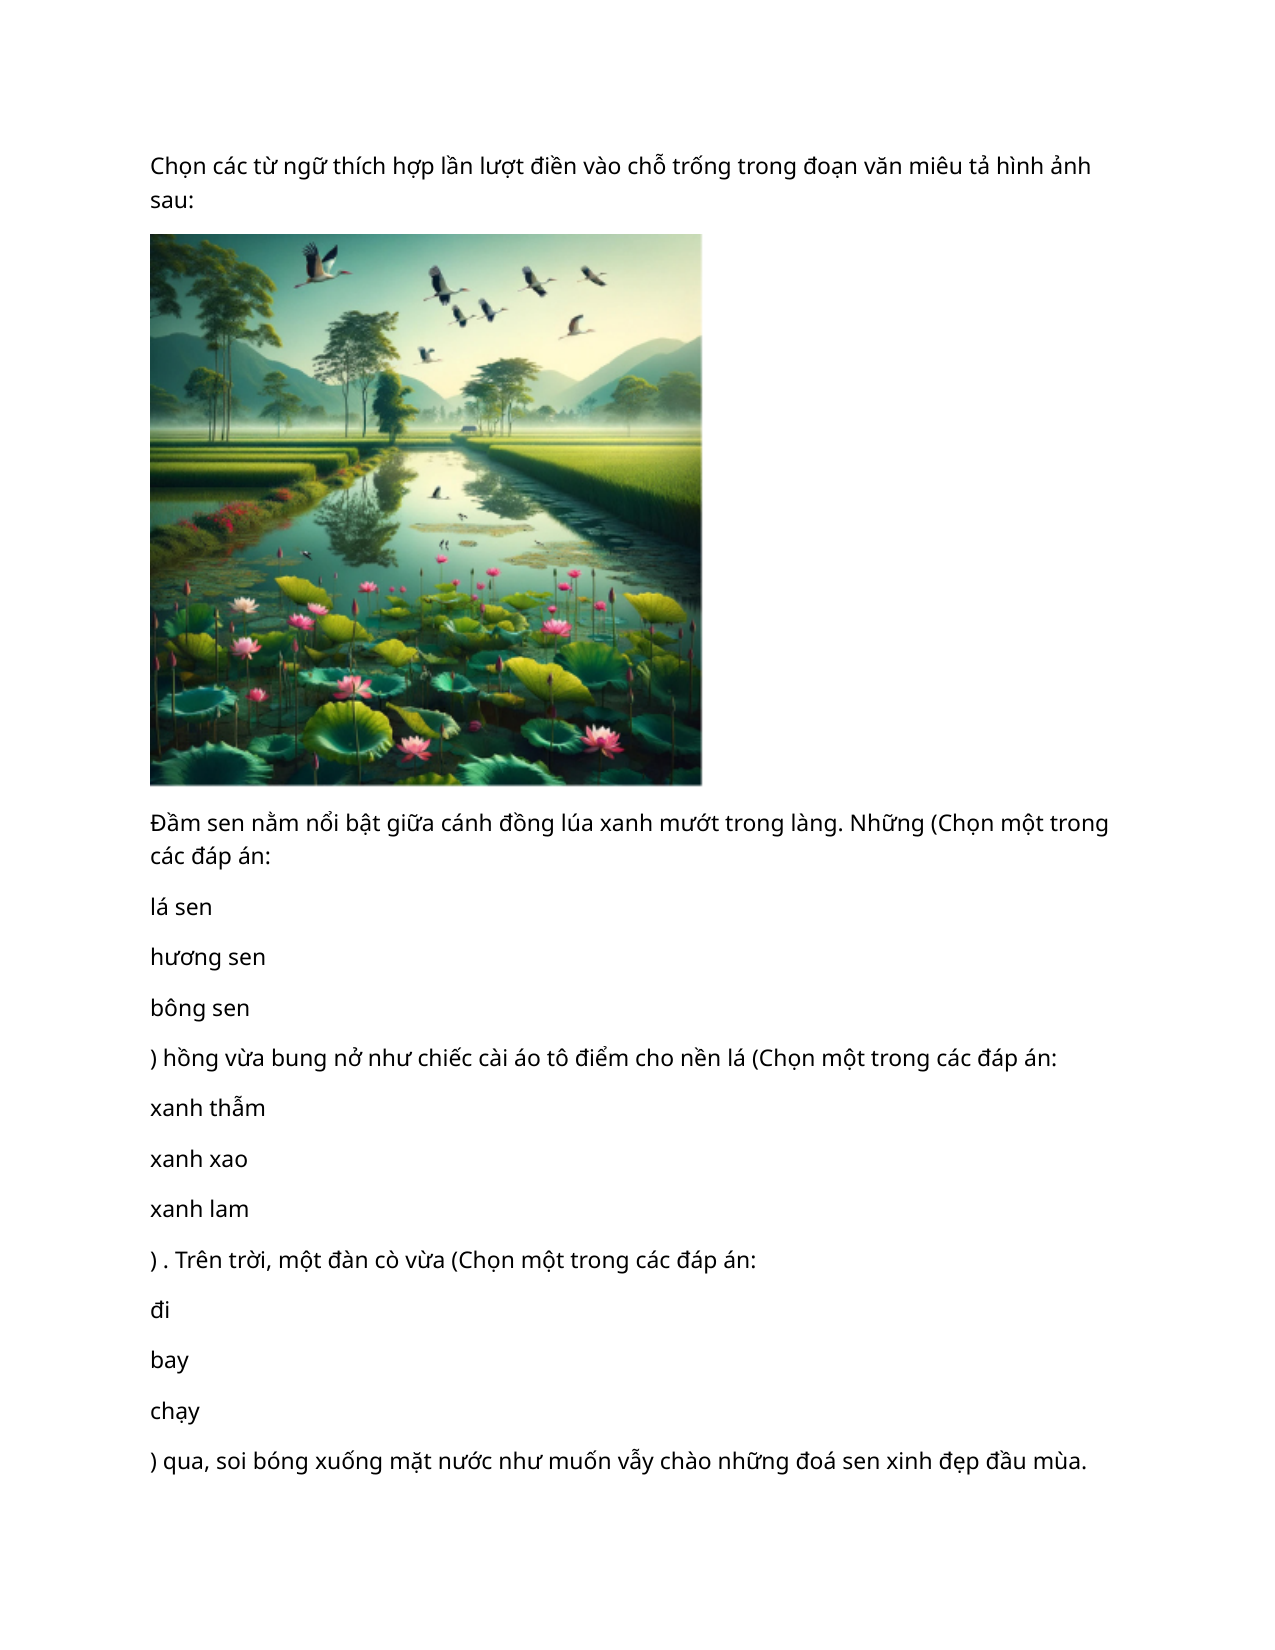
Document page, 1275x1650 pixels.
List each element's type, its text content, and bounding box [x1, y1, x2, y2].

text xanh xao [150, 1143, 1125, 1174]
text hương sen [150, 941, 1125, 972]
text ) . Trên trời, một đàn cò vừa (Chọn một trong các đáp án: [150, 1243, 1125, 1275]
text Đầm sen nằm nổi bật giữa cánh đồng lúa xanh mướt trong làng. Những (Chọn một trong các đáp án: [150, 806, 1125, 871]
text đi [150, 1294, 1125, 1325]
text bay [150, 1344, 1125, 1376]
text xanh lam [150, 1193, 1125, 1224]
text ) hồng vừa bung nở như chiếc cài áo tô điểm cho nền lá (Chọn một trong các đáp án: [150, 1042, 1125, 1073]
text chạy [150, 1395, 1125, 1426]
text Chọn các từ ngữ thích hợp lần lượt điền vào chỗ trống trong đoạn văn miêu tả hình ảnh sau: [150, 150, 1125, 215]
text ) qua, soi bóng xuống mặt nước như muốn vẫy chào những đoá sen xinh đẹp đầu mùa. [150, 1445, 1125, 1476]
text bông sen [150, 991, 1125, 1023]
picture [150, 234, 704, 788]
text lá sen [150, 891, 1125, 922]
text xanh thẫm [150, 1092, 1125, 1123]
